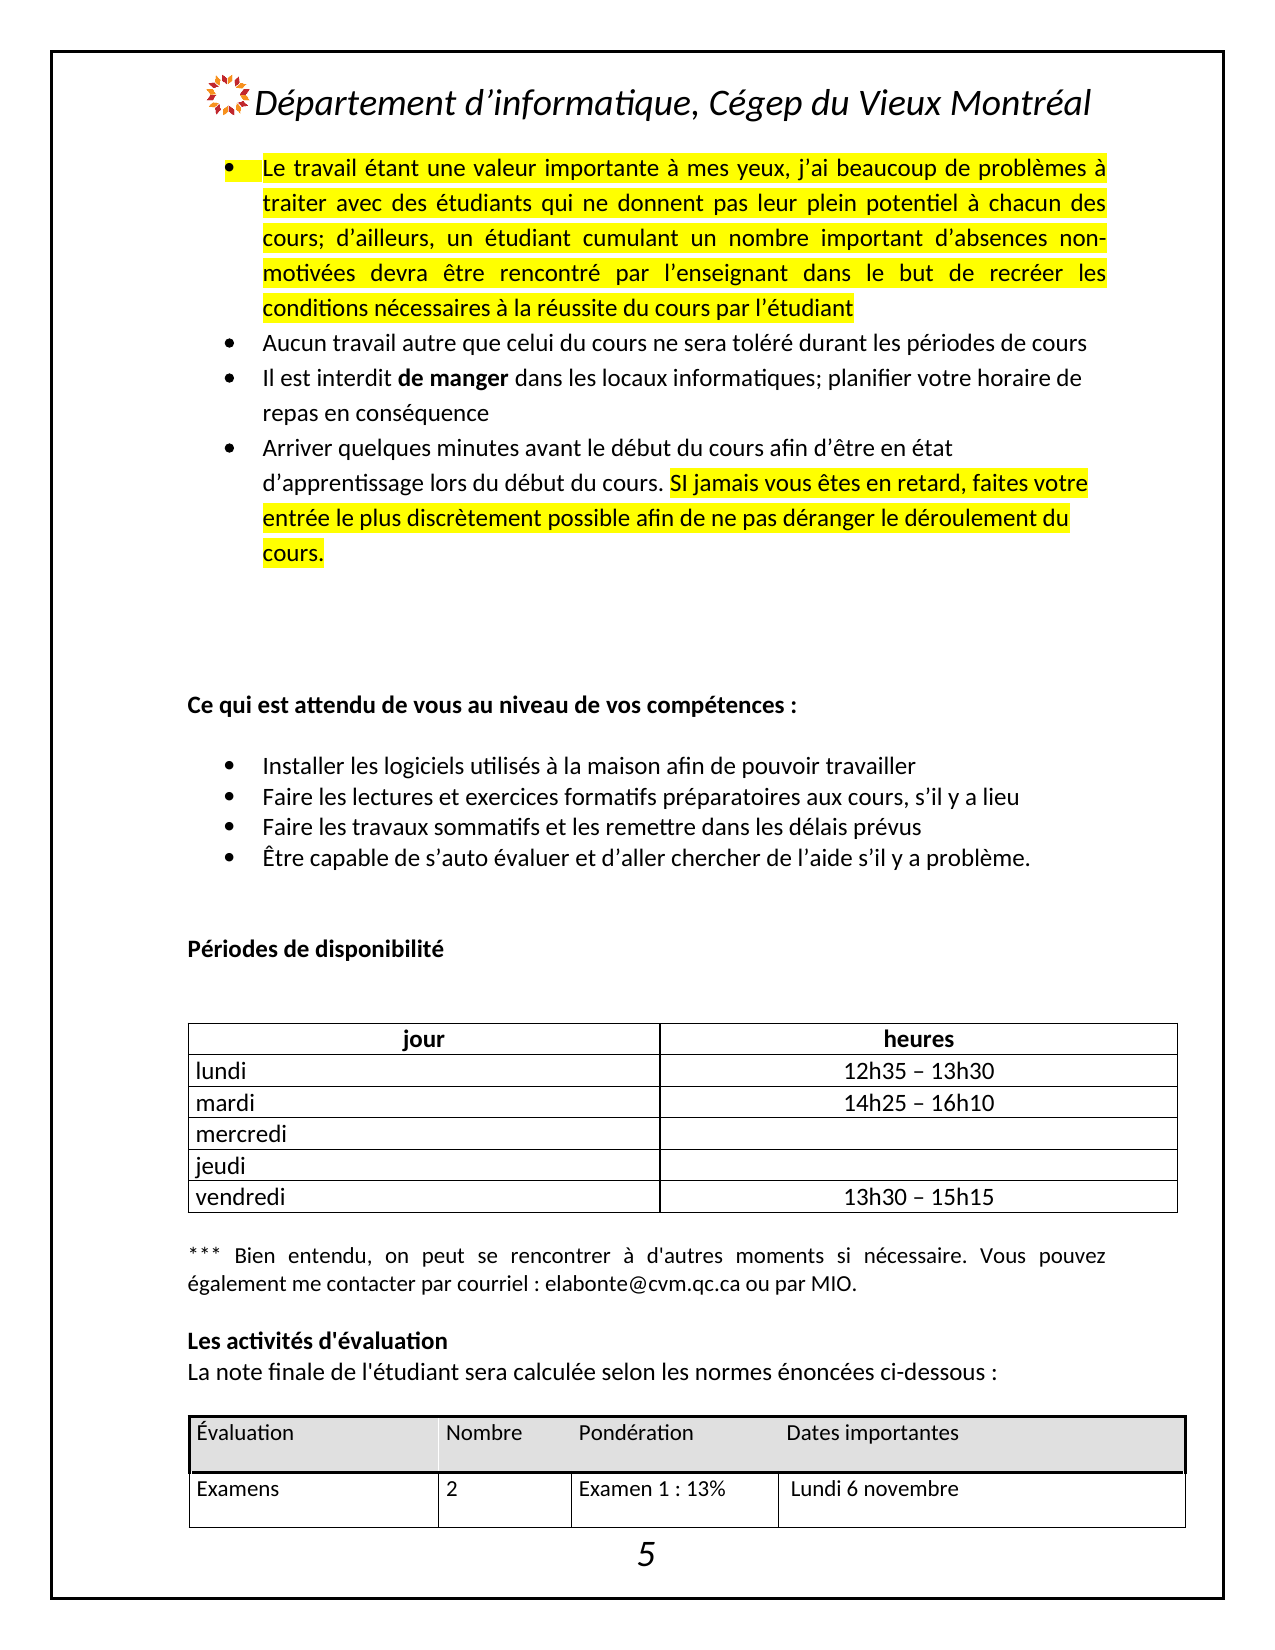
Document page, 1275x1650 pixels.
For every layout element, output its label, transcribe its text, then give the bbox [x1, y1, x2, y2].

table_cell jeudi [189, 1150, 659, 1180]
table_cell vendredi [189, 1181, 659, 1212]
list Faire les lectures et exercices formatifs préparatoires aux cours, s’il y a lieu [225, 781, 1107, 811]
table_header Évaluation [191, 1418, 438, 1471]
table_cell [779, 1471, 1185, 1527]
list Il est interdit de manger dans les locaux informatiques; planifier votre horaire de repas en conséquence [225, 362, 1107, 428]
table_cell mardi [189, 1087, 659, 1117]
table_cell 14h25 – 16h10 [661, 1087, 1177, 1117]
subtitle Les activités d'évaluation [187, 1325, 1107, 1356]
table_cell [572, 1474, 778, 1527]
text Ce qui est attendu de vous au niveau de vos compétences : [187, 689, 1107, 720]
table_cell 2 [439, 1474, 571, 1527]
text La note finale de l'étudiant sera calculée selon les normes énoncées ci-dessous : [187, 1356, 1107, 1386]
list Faire les travaux sommatifs et les remettre dans les délais prévus [225, 811, 1107, 842]
list Aucun travail autre que celui du cours ne sera toléré durant les périodes de cours [225, 327, 1107, 358]
table_cell 12h35 – 13h30 [661, 1055, 1177, 1086]
table_cell Examens [190, 1472, 438, 1527]
list Arriver quelques minutes avant le début du cours afin d’être en état d’apprentissage lors du début du cours. SI jamais vous êtes en retard, faites votre entrée le plus discrètement possible afin de ne pas déranger le déroulement du cours. [225, 432, 1107, 568]
picture [199, 73, 255, 116]
table_cell lundi [189, 1055, 659, 1086]
list Être capable de s’auto évaluer et d’aller chercher de l’aide s’il y a problème. [225, 842, 1107, 872]
list Le travail étant une valeur importante à mes yeux, j’ai beaucoup de problèmes à traiter avec des étudiants qui ne donnent pas leur plein potentiel à chacun des cours; d’ailleurs, un étudiant cumulant un nombre important d’absences non-motivées devra être rencontré par l’enseignant dans le but de recréer les conditions nécessaires à la réussite du cours par l’étudiant [225, 152, 1107, 323]
table_header Nombre [439, 1418, 571, 1471]
table_cell [661, 1150, 1177, 1180]
table_header Pondération Dates importantes [571, 1418, 1184, 1471]
table_header jour [189, 1024, 659, 1054]
subtitle Périodes de disponibilité [187, 933, 1107, 964]
table_cell 13h30 – 15h15 [661, 1181, 1177, 1212]
text *** Bien entendu, on peut se rencontrer à d'autres moments si nécessaire. Vous pouvez également me contacter par courriel : elabonte@cvm.qc.ca ou par MIO. [187, 1241, 1107, 1297]
table_cell [661, 1118, 1177, 1149]
table_header heures [661, 1024, 1177, 1054]
list Installer les logiciels utilisés à la maison afin de pouvoir travailler [225, 750, 1107, 781]
table_cell mercredi [189, 1118, 659, 1149]
